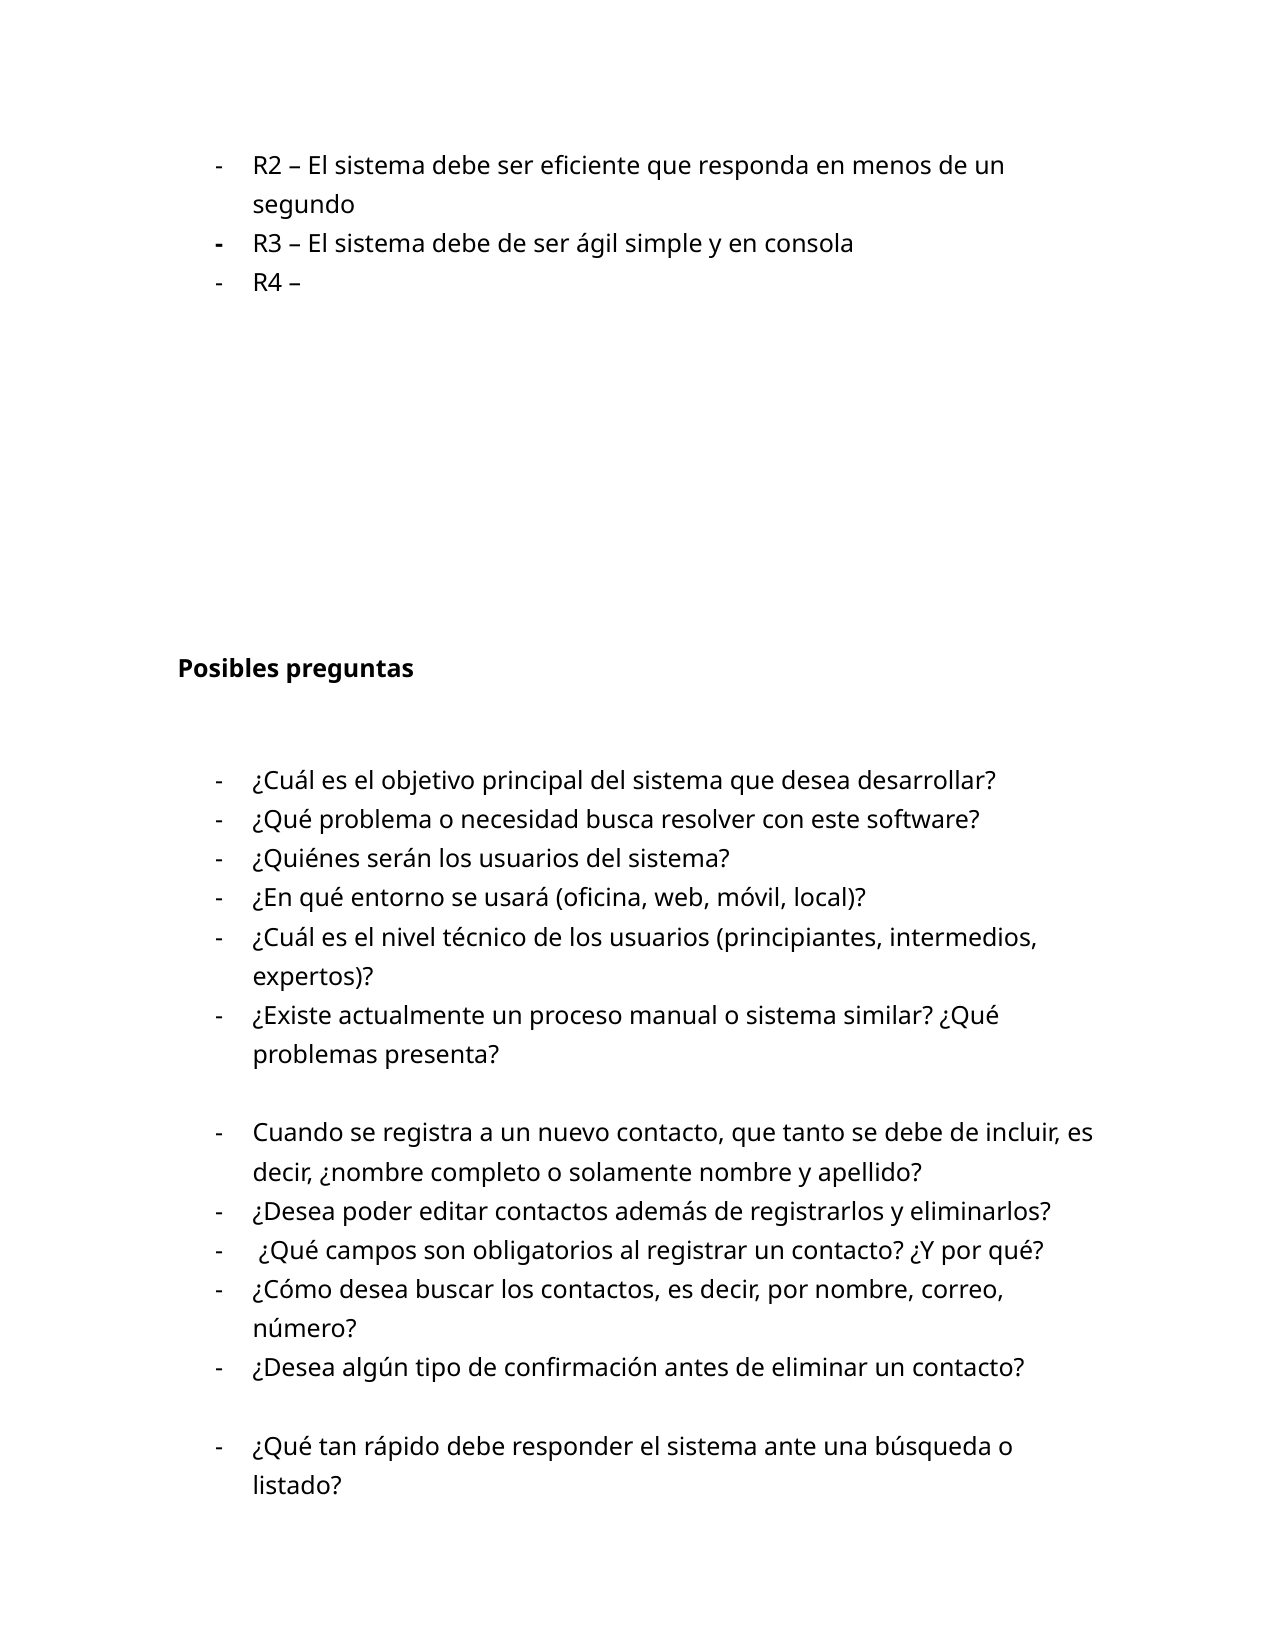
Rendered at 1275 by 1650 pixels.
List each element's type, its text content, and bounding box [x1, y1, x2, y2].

list ¿Cuál es el objetivo principal del sistema que desea desarrollar? [215, 763, 1098, 797]
list ¿Desea poder editar contactos además de registrarlos y eliminarlos? [215, 1193, 1098, 1227]
list ¿Desea algún tipo de confirmación antes de eliminar un contacto? [215, 1350, 1098, 1384]
list R2 – El sistema debe ser eficiente que responda en menos de un segundo [215, 148, 1098, 221]
list ¿Cómo desea buscar los contactos, es decir, por nombre, correo, número? [215, 1272, 1098, 1345]
text Posibles preguntas [177, 651, 1098, 685]
list ¿Qué problema o necesidad busca resolver con este software? [215, 802, 1098, 836]
list ¿Quiénes serán los usuarios del sistema? [215, 841, 1098, 875]
list ¿Qué campos son obligatorios al registrar un contacto? ¿Y por qué? [215, 1233, 1098, 1267]
list R4 – [215, 265, 1098, 299]
list Cuando se registra a un nuevo contacto, que tanto se debe de incluir, es decir, ¿nombre completo o solamente nombre y apellido? [215, 1115, 1098, 1188]
list ¿Cuál es el nivel técnico de los usuarios (principiantes, intermedios, expertos)? [215, 919, 1098, 992]
list ¿Existe actualmente un proceso manual o sistema similar? ¿Qué problemas presenta? [215, 998, 1098, 1071]
list R3 – El sistema debe de ser ágil simple y en consola [215, 226, 1098, 260]
list ¿Qué tan rápido debe responder el sistema ante una búsqueda o listado? [215, 1428, 1098, 1502]
list ¿En qué entorno se usará (oficina, web, móvil, local)? [215, 880, 1098, 914]
